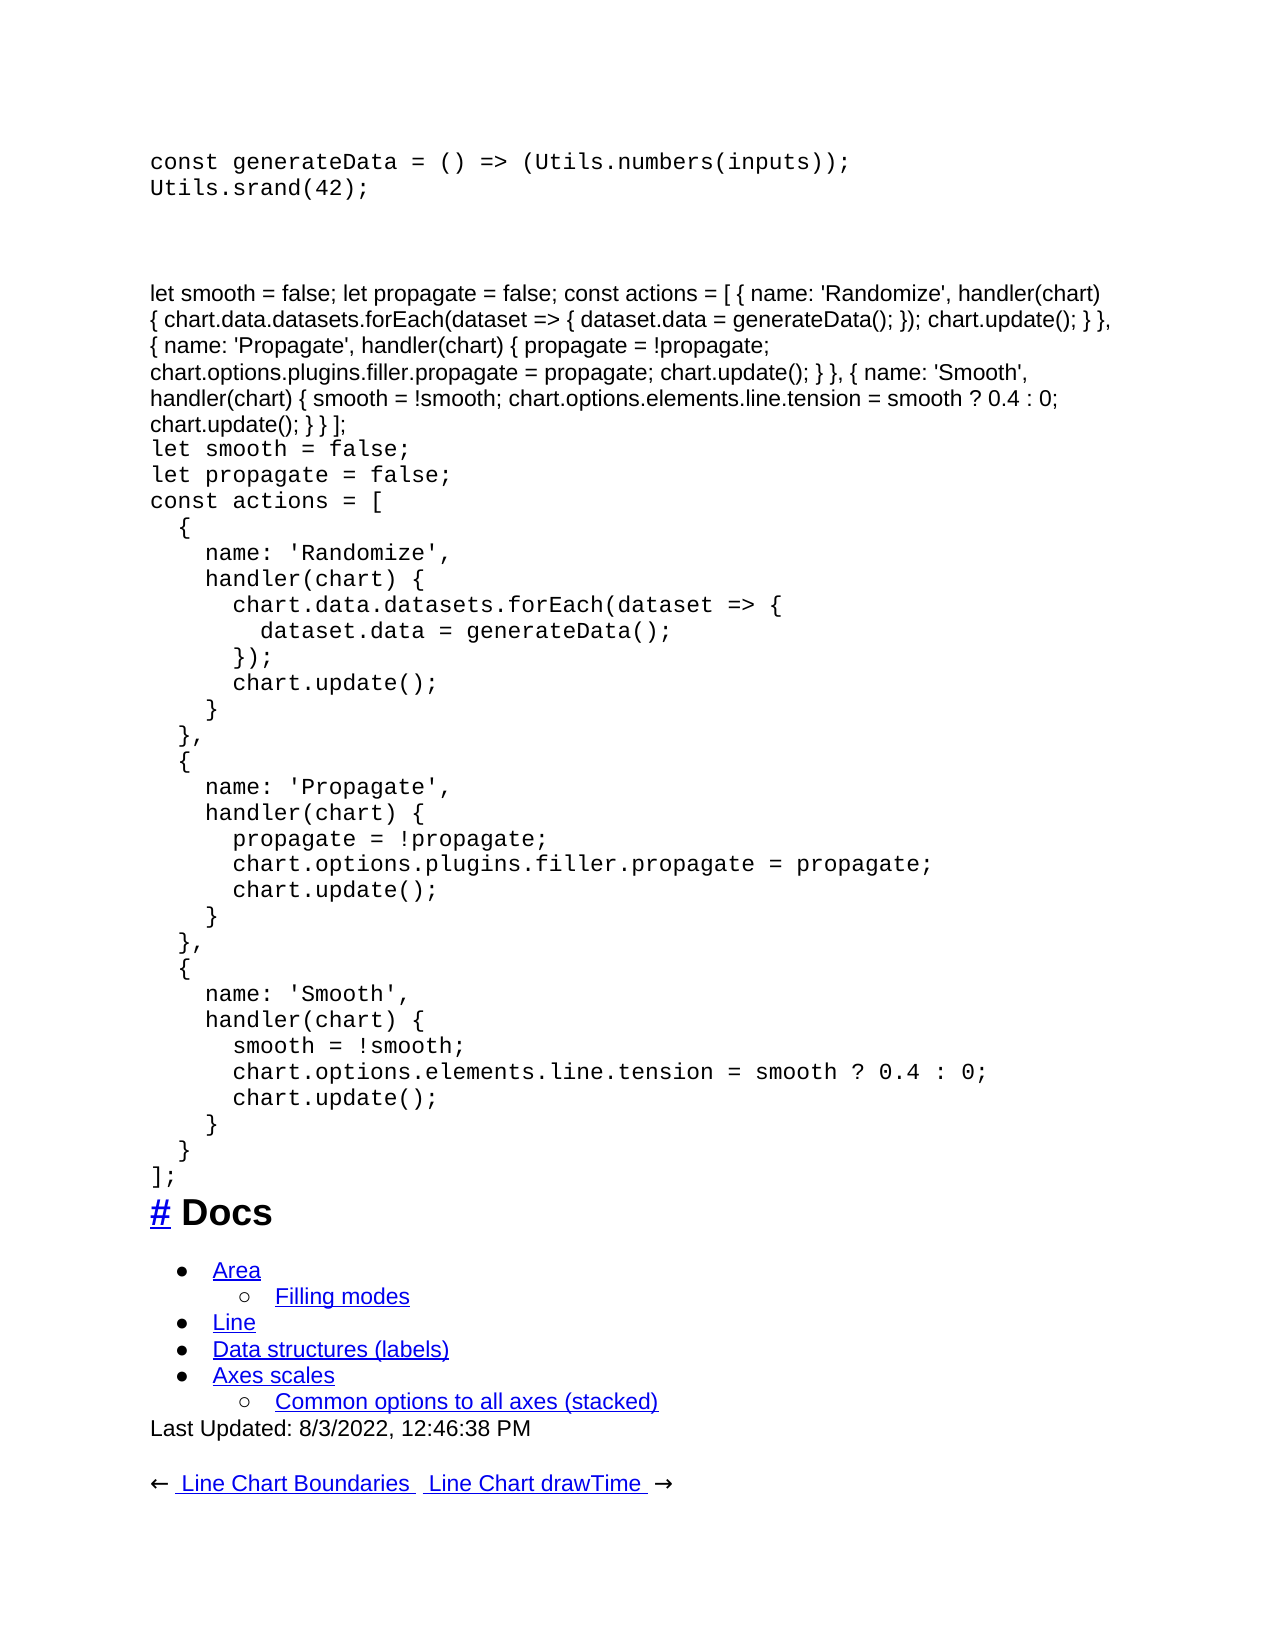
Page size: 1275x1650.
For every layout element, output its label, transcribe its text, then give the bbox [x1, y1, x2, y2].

list Area [175, 1257, 1125, 1283]
list Common options to all axes (stacked) [237, 1388, 1125, 1415]
list Line [175, 1309, 1125, 1336]
subtitle # Docs [150, 1190, 1125, 1233]
text ← Line Chart Boundaries Line Chart drawTime → [150, 1467, 1125, 1499]
text let smooth = false; let propagate = false; const actions = [ { name: 'Randomize', handler(chart) { chart.data.datasets.forEach(dataset => { dataset.data = generateData(); }); chart.update(); } }, { name: 'Propagate', handler(chart) { propagate = !propagate; chart.options.plugins.filler.propagate = propagate; chart.update(); } }, { name: 'Smooth', handler(chart) { smooth = !smooth; chart.options.elements.line.tension = smooth ? 0.4 : 0; chart.update(); } } ]; [150, 280, 1125, 438]
list Filling modes [237, 1283, 1125, 1309]
list Data structures (labels) [175, 1336, 1125, 1362]
list Axes scales [175, 1362, 1125, 1388]
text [150, 150, 1125, 202]
text Last Updated: 8/3/2022, 12:46:38 PM [150, 1415, 1125, 1441]
text let smooth = false; let propagate = false; const actions = [ { name: 'Randomize', handler(chart) { chart.data.datasets.forEach(dataset => { dataset.data = generateData(); }); chart.update(); } }, { name: 'Propagate', handler(chart) { propagate = !propagate; chart.options.plugins.filler.propagate = propagate; chart.update(); } }, { name: 'Smooth', handler(chart) { smooth = !smooth; chart.options.elements.line.tension = smooth ? 0.4 : 0; chart.update(); } } ]; [150, 438, 1125, 1190]
